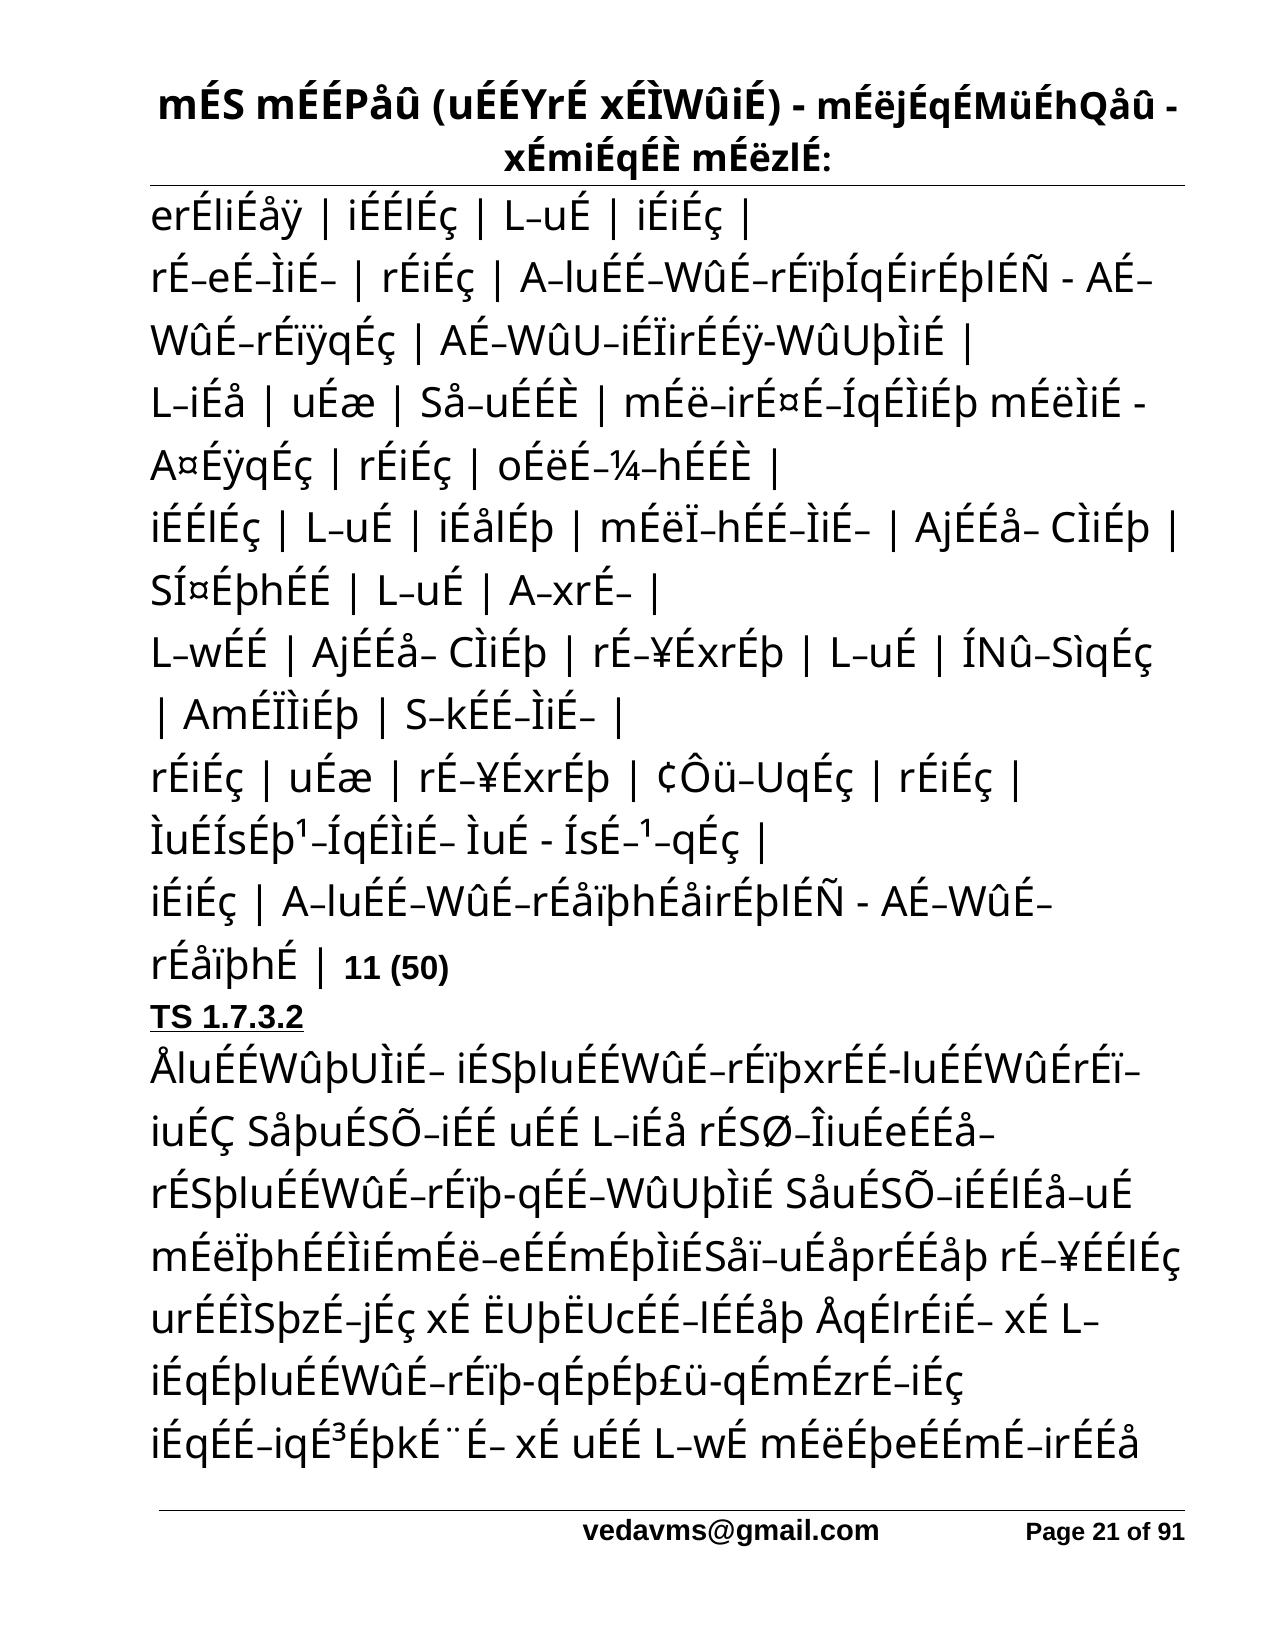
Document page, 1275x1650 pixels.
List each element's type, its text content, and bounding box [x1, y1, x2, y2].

text rÉSþluÉÉWûÉ–rÉïþ-qÉÉ–WûUþÌiÉ SåuÉSÕ–iÉÉlÉå–uÉ mÉëÏþhÉÉÌiÉmÉë–eÉÉmÉþÌiÉSåï–uÉåprÉÉåþ rÉ–¥ÉÉlÉç [150, 1164, 1185, 1283]
text L–wÉÉ | AjÉÉå– CÌiÉþ | rÉ–¥ÉxrÉþ | L–uÉ | ÍNû–SìqÉç | AmÉÏÌiÉþ | S–kÉÉ–ÌiÉ– | [150, 623, 1185, 742]
text TS 1.7.3.2 [150, 997, 1185, 1036]
text iÉÉlÉç | L–uÉ | iÉålÉþ | mÉëÏ–hÉÉ–ÌiÉ– | AjÉÉå– CÌiÉþ | SÍ¤ÉþhÉÉ | L–uÉ | A–xrÉ– | [150, 498, 1185, 617]
text L–iÉå | uÉæ | Så–uÉÉÈ | mÉë–irÉ¤É–ÍqÉÌiÉþ mÉëÌiÉ - A¤ÉÿqÉç | rÉiÉç | oÉëÉ–¼–hÉÉÈ | [150, 373, 1185, 492]
text urÉÉÌSþzÉ–jÉç xÉ ËUþËUcÉÉ–lÉÉåþ ÅqÉlrÉiÉ– xÉ L–iÉqÉþluÉÉWûÉ–rÉïþ-qÉpÉþ£ü-qÉmÉzrÉ–iÉç [150, 1289, 1185, 1408]
text iÉiÉç | A–luÉÉ–WûÉ–rÉåïþhÉåirÉþlÉÑ - AÉ–WûÉ–rÉåïþhÉ | 11 (50) [150, 872, 1185, 991]
text rÉ–eÉ–ÌiÉ– | rÉiÉç | A–luÉÉ–WûÉ–rÉïþÍqÉirÉþlÉÑ - AÉ–WûÉ–rÉïÿqÉç | AÉ–WûU–iÉÏirÉÉÿ-WûUþÌiÉ | [150, 248, 1185, 367]
text ÅluÉÉWûþUÌiÉ– iÉSþluÉÉWûÉ–rÉïþxrÉÉ-luÉÉWûÉrÉï–iuÉÇ SåþuÉSÕ–iÉÉ uÉÉ L–iÉå rÉSØ–ÎiuÉeÉÉå– [150, 1039, 1185, 1158]
text Så–uÉÉÈ | mÉ–UÉå¤É–ÍqÉÌiÉþ mÉUÈ - A¤ÉÿqÉç | C–erÉliÉåÿ | iÉÉlÉç | L–uÉ | iÉiÉç | [150, 186, 1185, 243]
text iÉqÉÉ–iqÉ³ÉþkÉ¨É– xÉ uÉÉ L–wÉ mÉëÉþeÉÉmÉ–irÉÉå rÉSþluÉÉWûÉ–rÉÉåïþ rÉxrÉæ–uÉÇ ÆÌuÉ–SÒwÉÉåÿ ÅluÉÉWûÉ–rÉïþ [150, 1414, 1185, 1470]
text rÉiÉç | uÉæ | rÉ–¥ÉxrÉþ | ¢Ôü–UqÉç | rÉiÉç | ÌuÉÍsÉþ¹–ÍqÉÌiÉ– ÌuÉ - ÍsÉ–¹–qÉç | [150, 747, 1185, 867]
